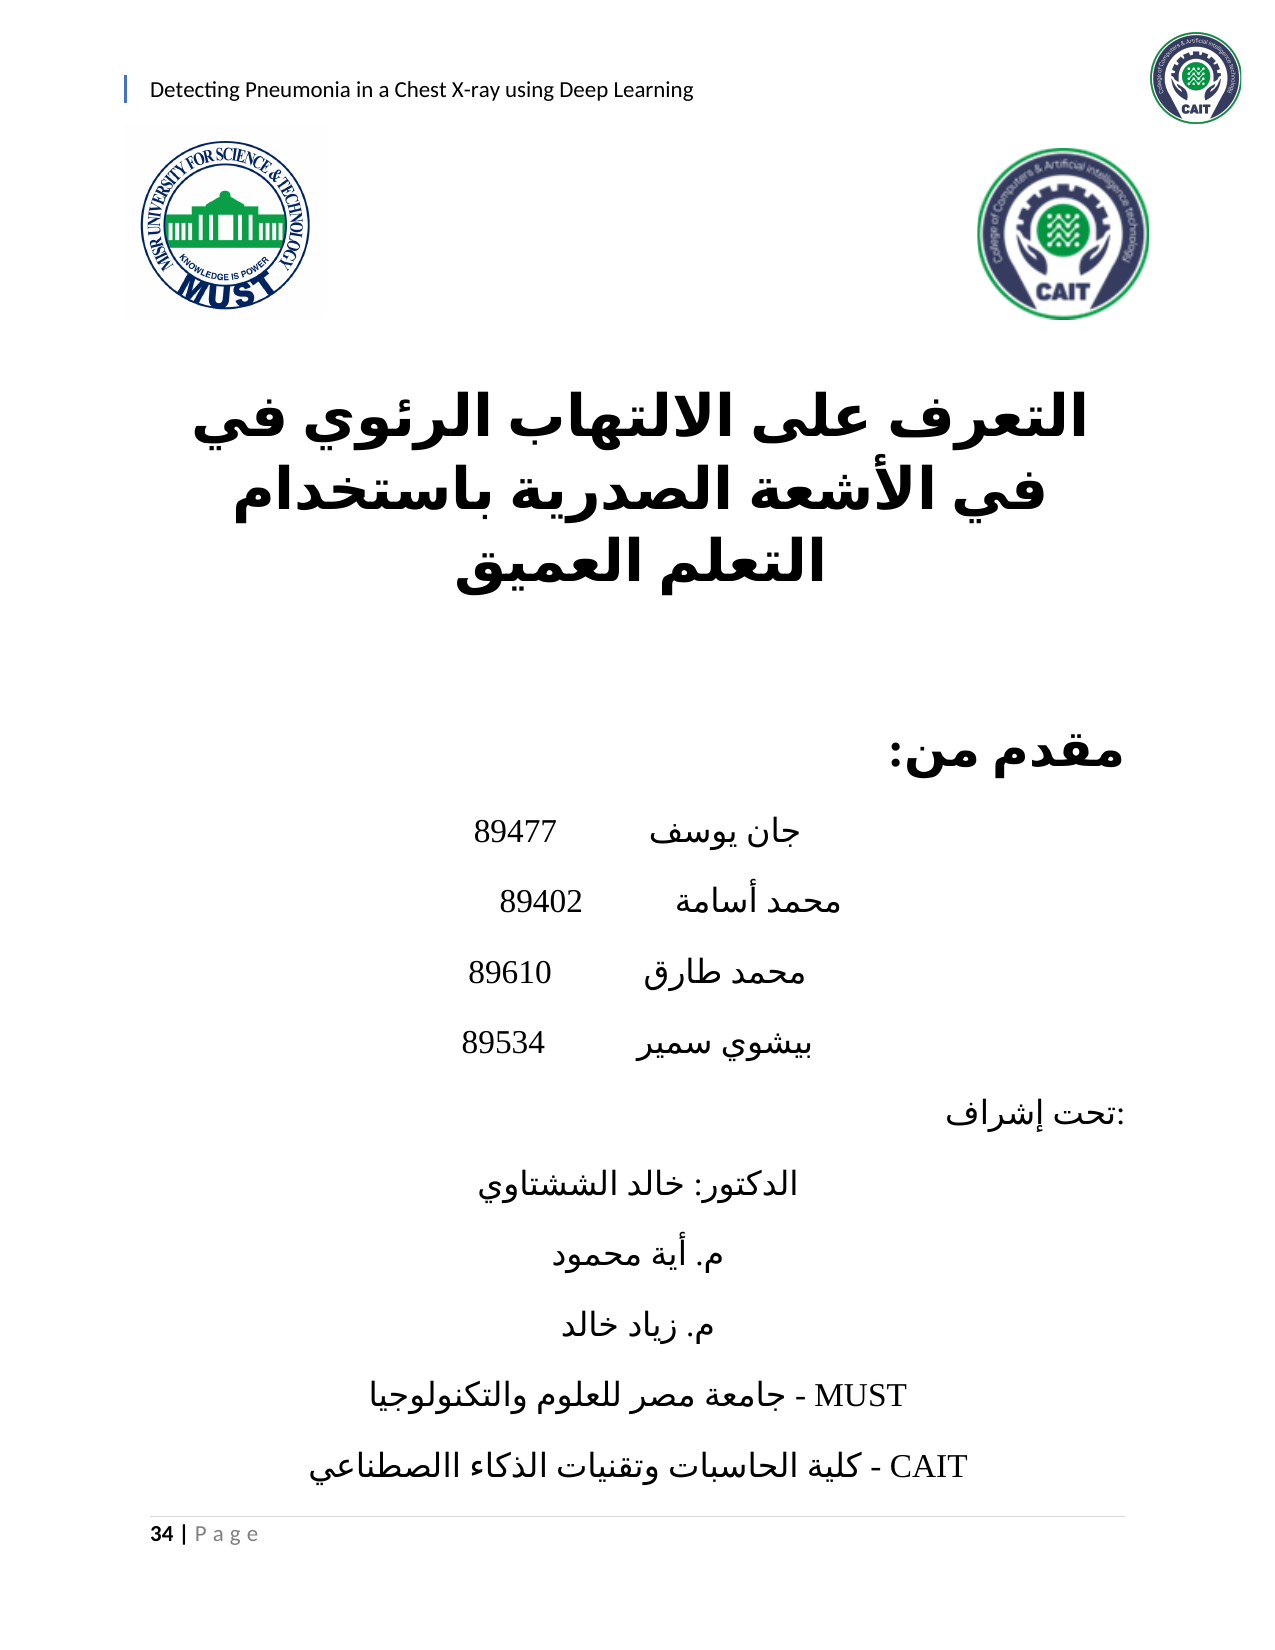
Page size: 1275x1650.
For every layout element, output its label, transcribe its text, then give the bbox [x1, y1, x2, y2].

text بيشوي سمير 89534 [150, 1023, 1125, 1061]
picture [122, 124, 328, 319]
text جامعة مصر للعلوم والتكنولوجيا - MUST [150, 1375, 1125, 1414]
text جان يوسف 89477 [150, 811, 1125, 849]
text الدكتور: خالد الششتاوي [150, 1164, 1125, 1202]
text م. زياد خالد [150, 1305, 1125, 1343]
picture [1150, 32, 1242, 124]
text تحت إشراف: [150, 1093, 1125, 1132]
text التعرف على الالتهاب الرئوي في في الأشعة الصدرية باستخدام التعلم العميق [150, 382, 1125, 594]
text محمد أسامة 89402 [150, 882, 1125, 920]
text م. أية محمود [150, 1234, 1125, 1273]
text كلية الحاسبات وتقنيات الذكاء االصطناعي - CAIT [150, 1446, 1125, 1484]
picture [977, 148, 1149, 320]
text مقدم من: [150, 720, 1125, 777]
text محمد طارق 89610 [150, 952, 1125, 991]
